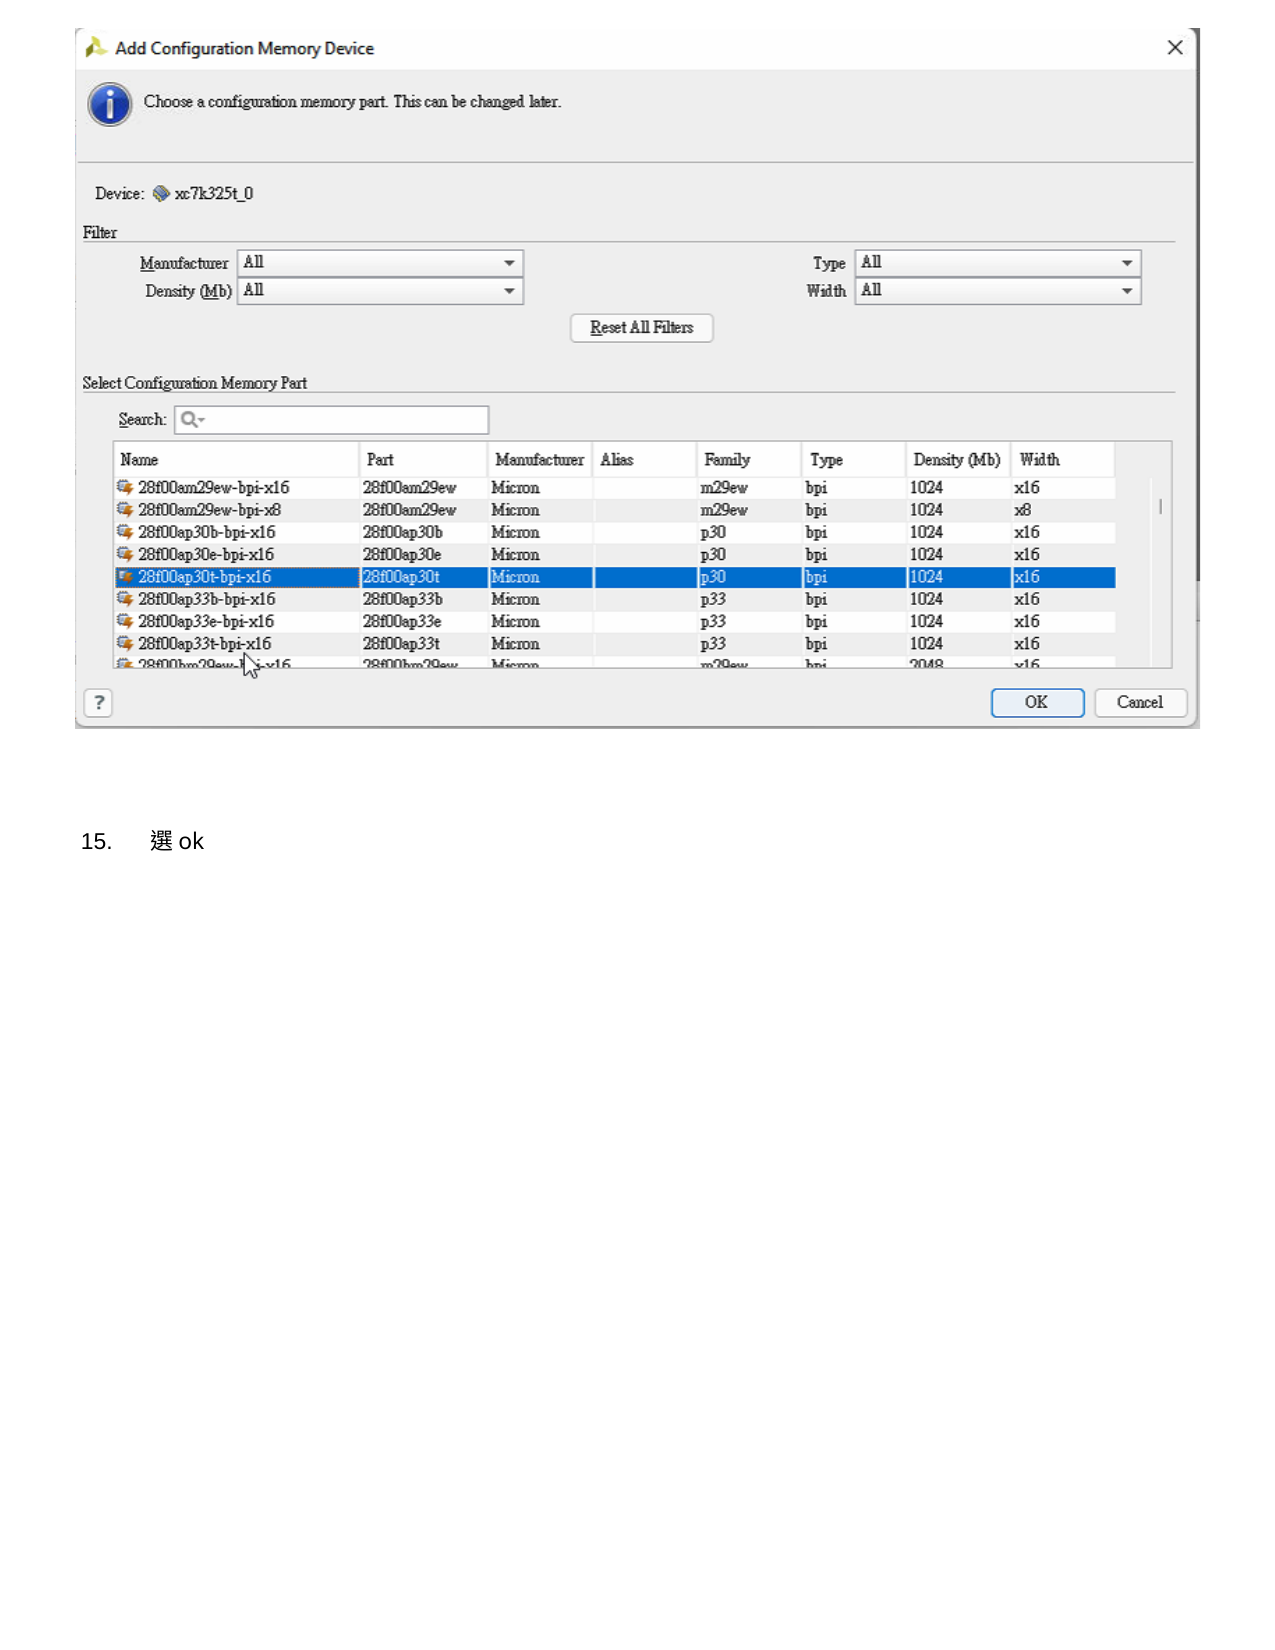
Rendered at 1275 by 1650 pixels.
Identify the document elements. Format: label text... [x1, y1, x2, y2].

list 選 ok [112, 823, 1200, 856]
picture [75, 28, 1200, 729]
